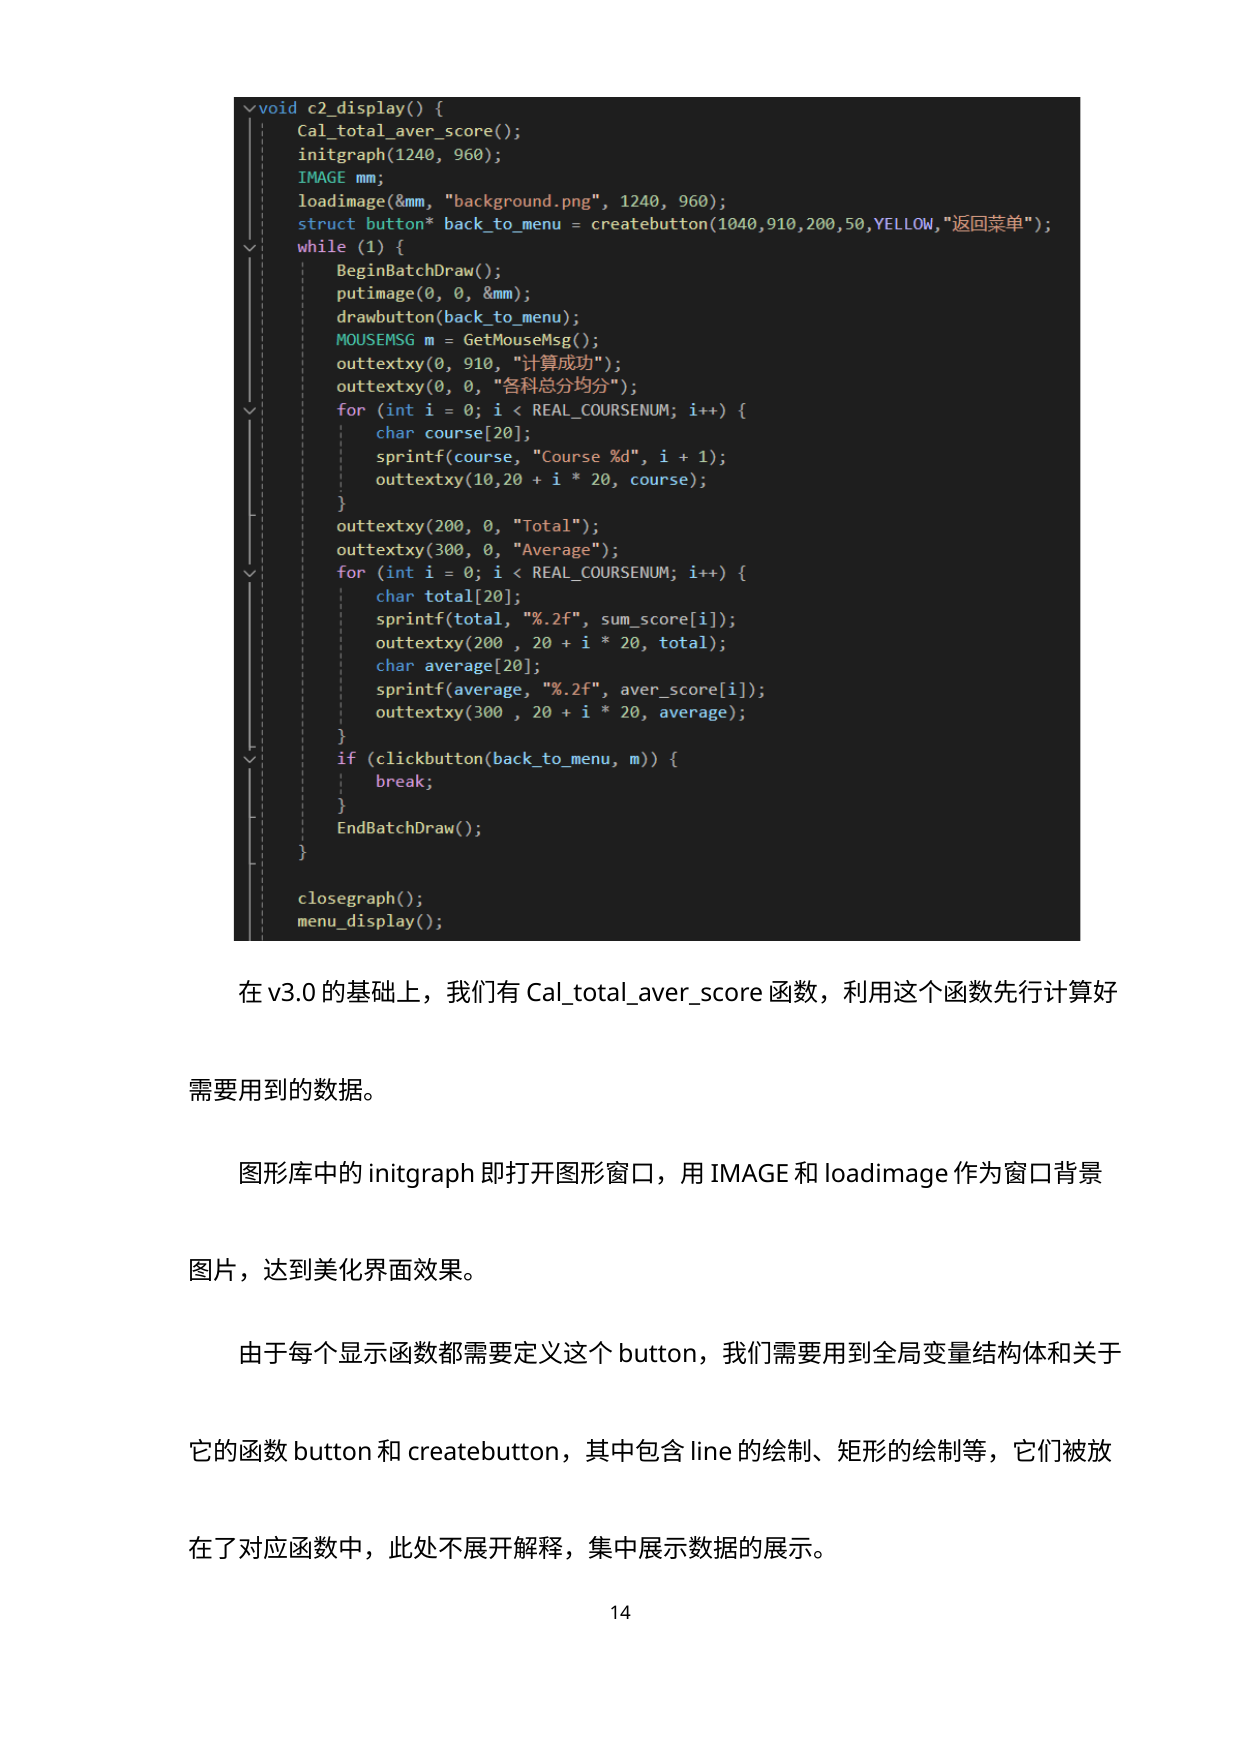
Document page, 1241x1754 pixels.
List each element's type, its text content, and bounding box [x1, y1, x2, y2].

text 图形库中的initgraph即打开图形窗口，用IMAGE和loadimage作为窗口背景图片，达到美化界面效果。 [188, 1139, 1127, 1301]
text 由于每个显示函数都需要定义这个button，我们需要用到全局变量结构体和关于它的函数button和createbutton，其中包含line的绘制、矩形的绘制等，它们被放在了对应函数中，此处不展开解释，集中展示数据的展示。 [188, 1319, 1127, 1579]
text 在v3.0的基础上，我们有Cal_total_aver_score函数，利用这个函数先行计算好需要用到的数据。 [188, 958, 1127, 1121]
picture [233, 97, 1081, 941]
